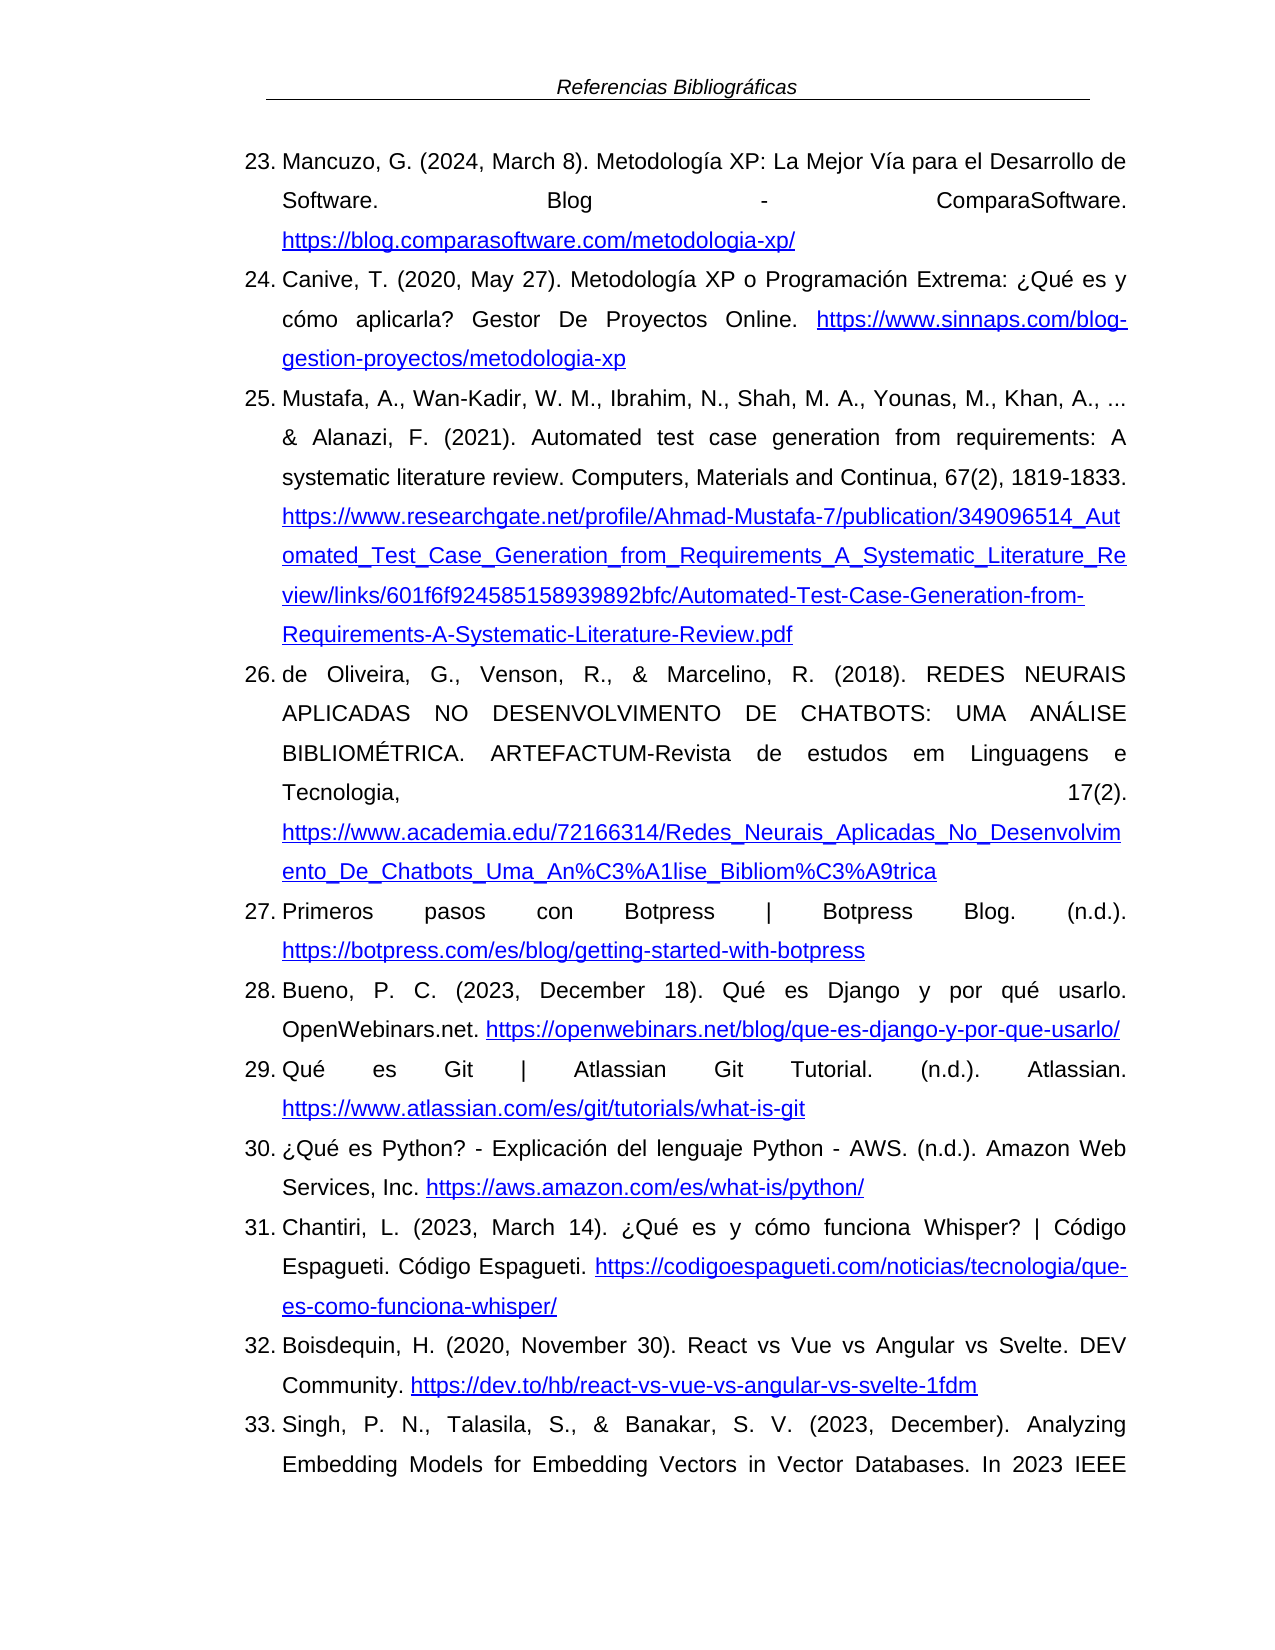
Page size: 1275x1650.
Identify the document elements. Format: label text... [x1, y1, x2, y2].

list Mustafa, A., Wan-Kadir, W. M., Ibrahim, N., Shah, M. A., Younas, M., Khan, A., ... & Alanazi, F. (2021). Automated test case generation from requirements: A systematic literature review. Computers, Materials and Continua, 67(2), 1819-1833. https://www.researchgate.net/profile/Ahmad-Mustafa-7/publication/349096514_Automated_Test_Case_Generation_from_Requirements_A_Systematic_Literature_Review/links/601f6f924585158939892bfc/Automated-Test-Case-Generation-from-Requirements-A-Systematic-Literature-Review.pdf [244, 384, 1127, 648]
list ¿Qué es Python? - Explicación del lenguaje Python - AWS. (n.d.). Amazon Web Services, Inc. https://aws.amazon.com/es/what-is/python/ [244, 1135, 1127, 1201]
list Bueno, P. C. (2023, December 18). Qué es Django y por qué usarlo. OpenWebinars.net. https://openwebinars.net/blog/que-es-django-y-por-que-usarlo/ [244, 977, 1127, 1043]
list Mancuzo, G. (2024, March 8). Metodología XP: La Mejor Vía para el Desarrollo de Software. Blog - ComparaSoftware. https://blog.comparasoftware.com/metodologia-xp/ [244, 148, 1127, 253]
list de Oliveira, G., Venson, R., & Marcelino, R. (2018). REDES NEURAIS APLICADAS NO DESENVOLVIMENTO DE CHATBOTS: UMA ANÁLISE BIBLIOMÉTRICA. ARTEFACTUM-Revista de estudos em Linguagens e Tecnologia, 17(2). https://www.academia.edu/72166314/Redes_Neurais_Aplicadas_No_Desenvolvimento_De_Chatbots_Uma_An%C3%A1lise_Bibliom%C3%A9trica [244, 661, 1127, 885]
list Boisdequin, H. (2020, November 30). React vs Vue vs Angular vs Svelte. DEV Community. https://dev.to/hb/react-vs-vue-vs-angular-vs-svelte-1fdm [244, 1332, 1127, 1398]
list Canive, T. (2020, May 27). Metodología XP o Programación Extrema: ¿Qué es y cómo aplicarla? Gestor De Proyectos Online. https://www.sinnaps.com/blog-gestion-proyectos/metodologia-xp [244, 266, 1127, 371]
list Qué es Git | Atlassian Git Tutorial. (n.d.). Atlassian. https://www.atlassian.com/es/git/tutorials/what-is-git [244, 1056, 1127, 1122]
list Chantiri, L. (2023, March 14). ¿Qué es y cómo funciona Whisper? | Código Espagueti. Código Espagueti. https://codigoespagueti.com/noticias/tecnologia/que-es-como-funciona-whisper/ [244, 1214, 1127, 1319]
list Primeros pasos con Botpress | Botpress Blog. (n.d.). https://botpress.com/es/blog/getting-started-with-botpress [244, 898, 1127, 964]
